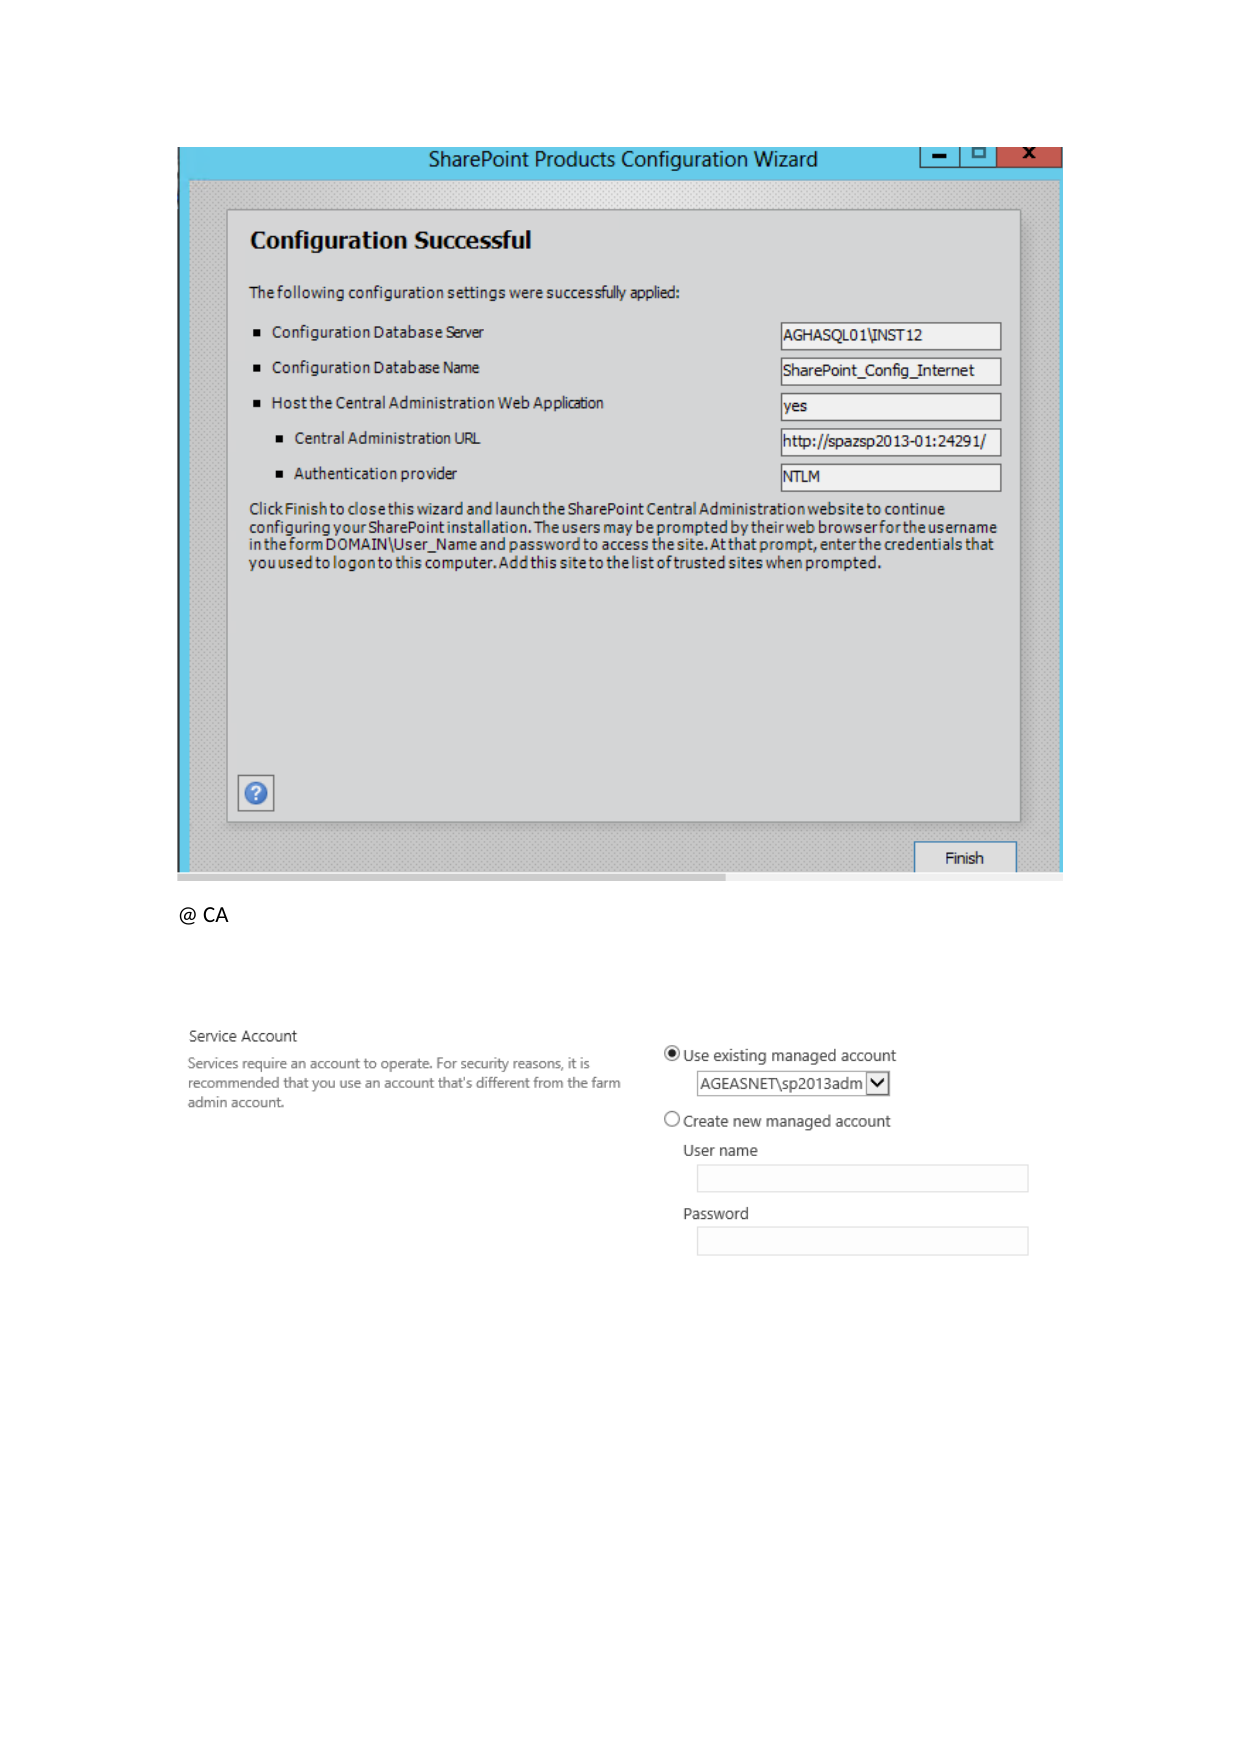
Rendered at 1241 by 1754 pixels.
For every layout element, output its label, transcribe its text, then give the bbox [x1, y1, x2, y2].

text @ CA [177, 900, 1063, 928]
picture [177, 993, 1063, 1274]
picture [177, 147, 1063, 881]
